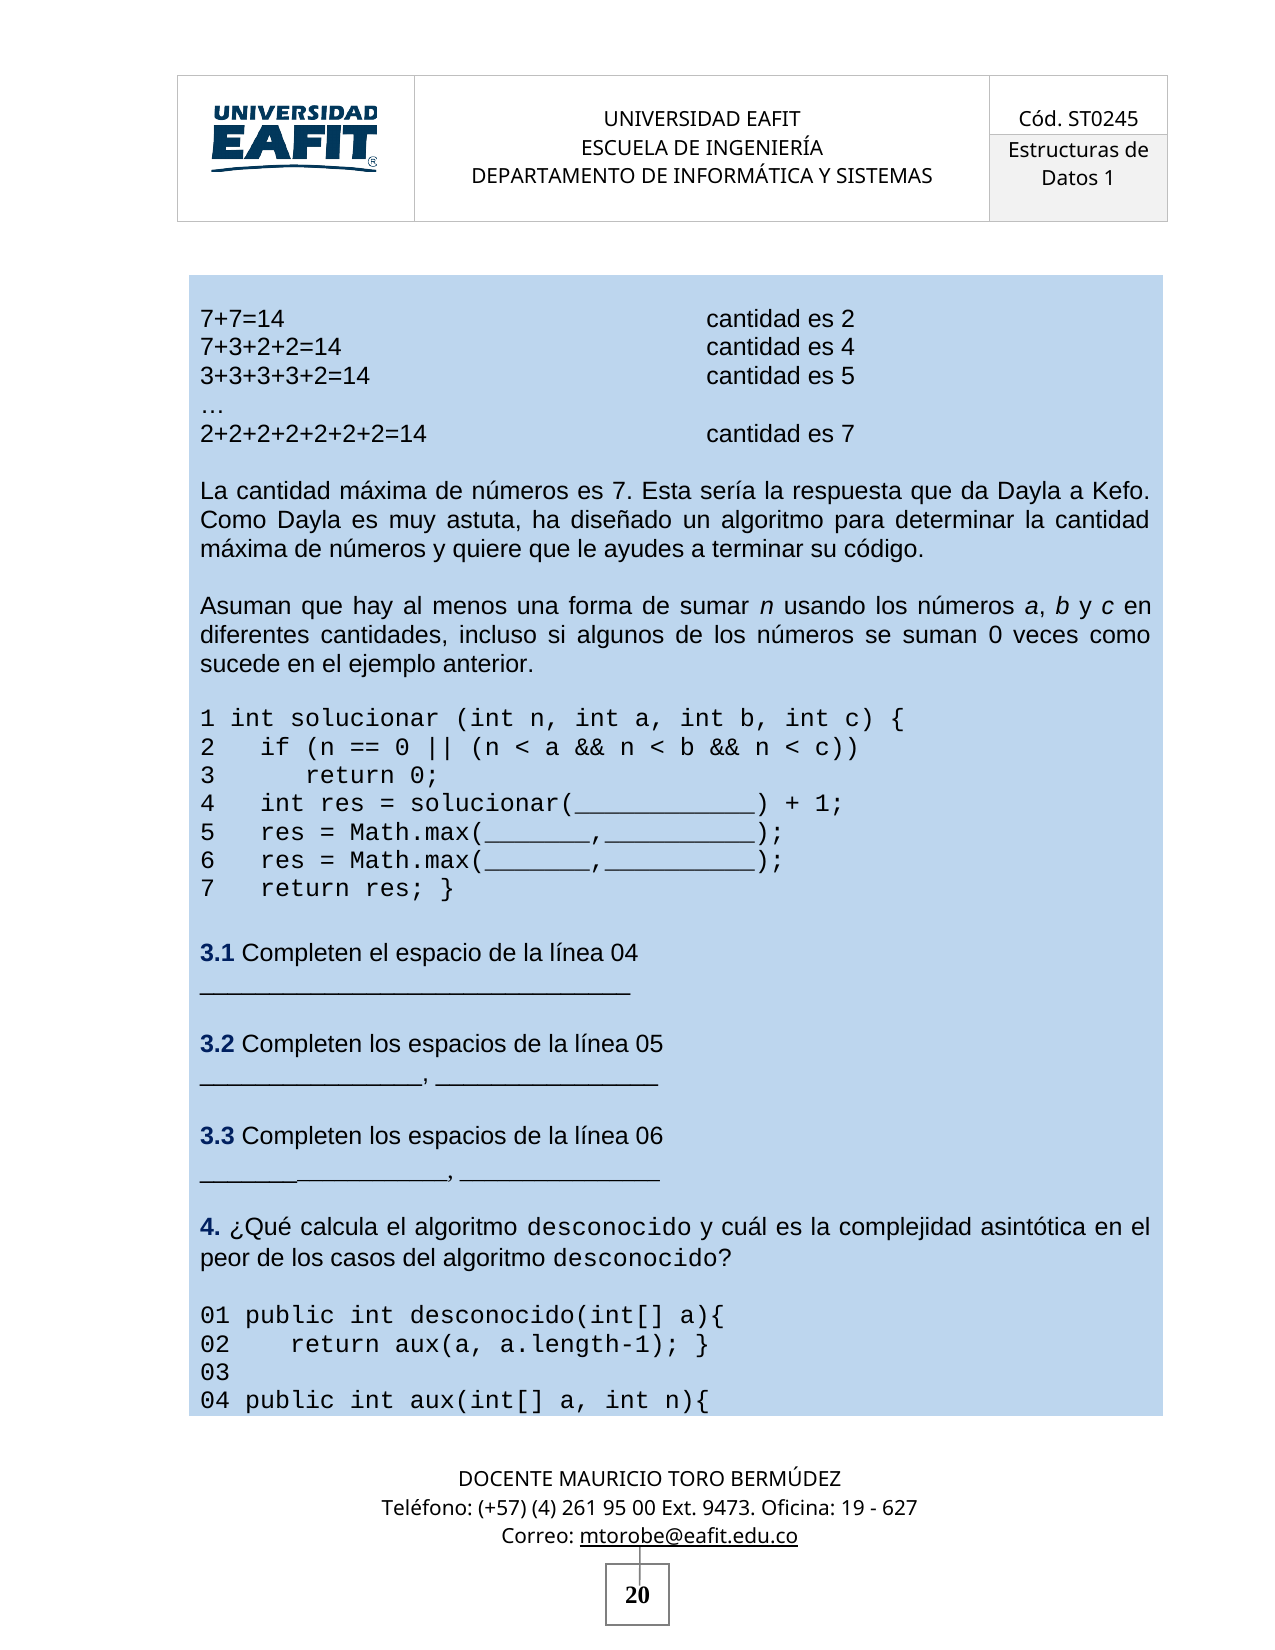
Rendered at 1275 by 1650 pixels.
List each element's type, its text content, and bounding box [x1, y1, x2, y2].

picture [211, 105, 377, 172]
